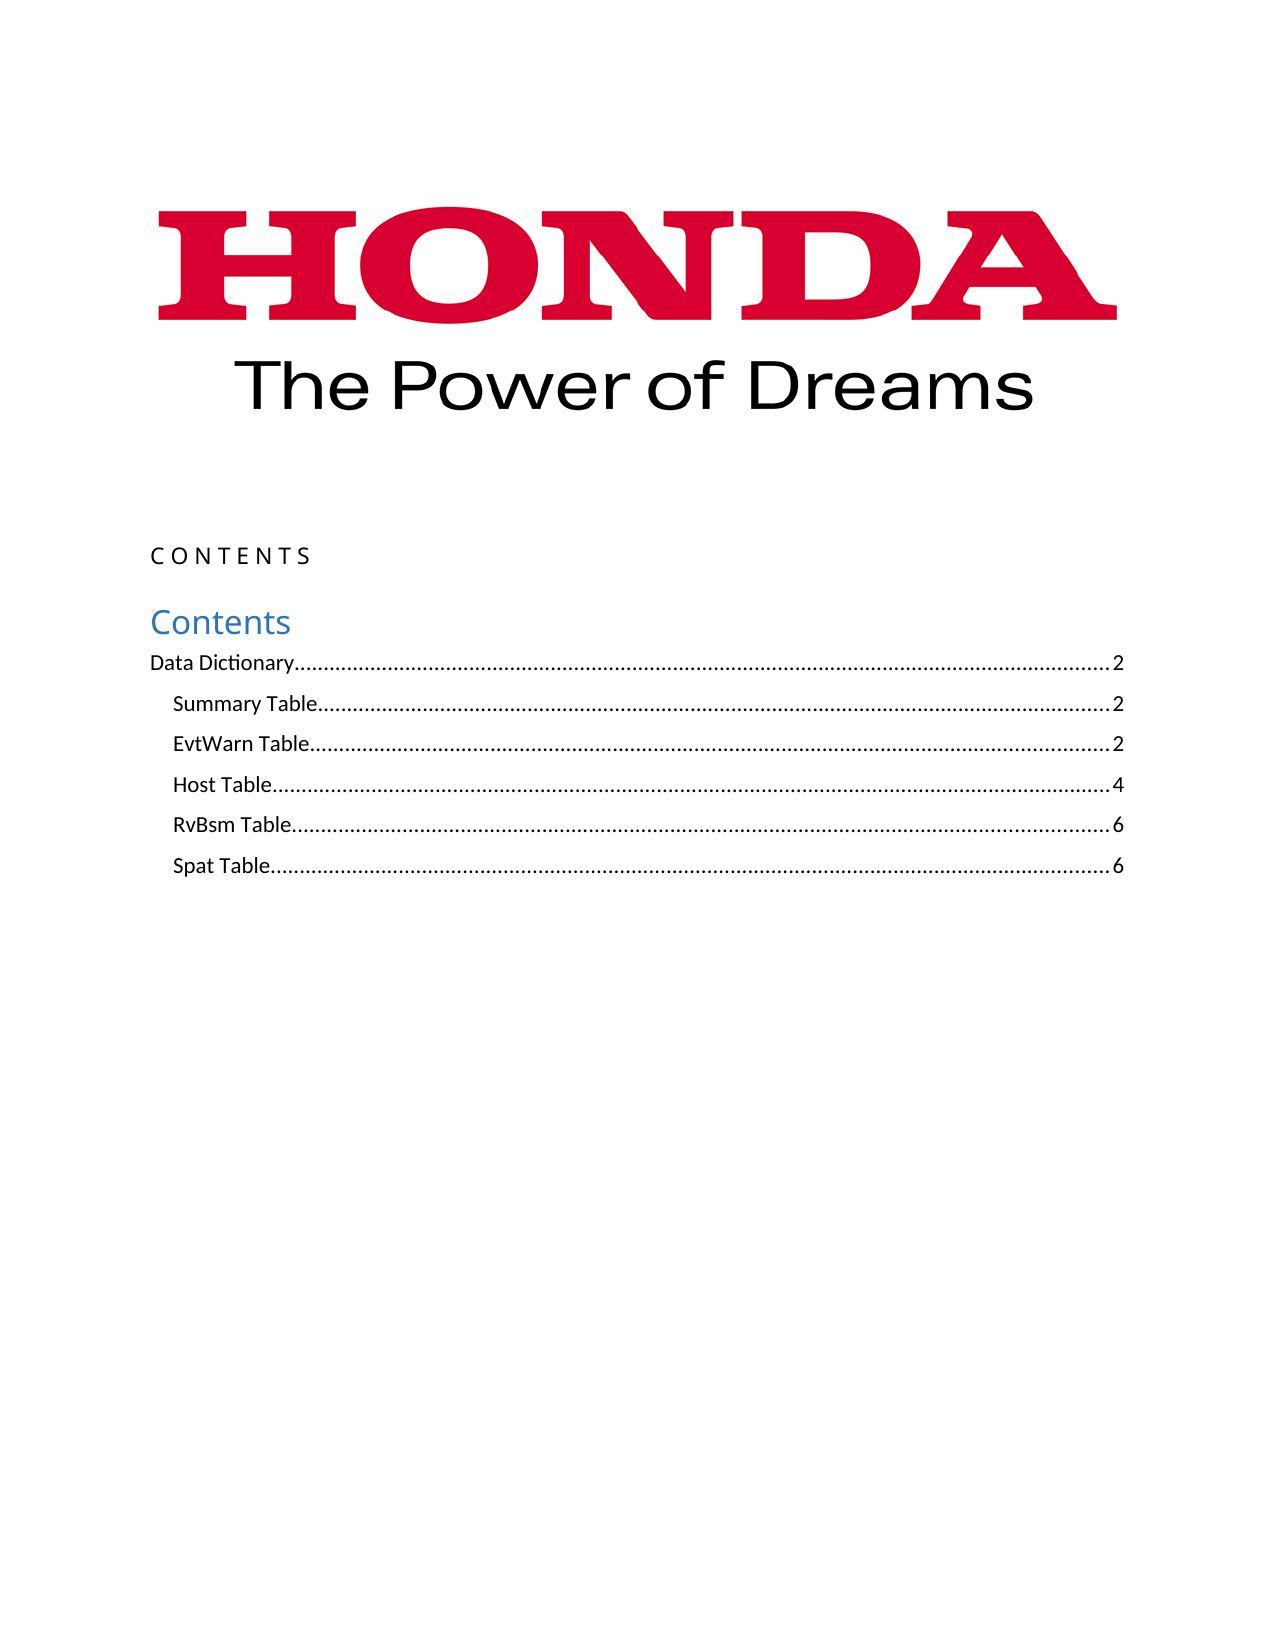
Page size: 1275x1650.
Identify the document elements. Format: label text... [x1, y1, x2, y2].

text C O N T E N T S [150, 540, 1125, 572]
picture [150, 200, 1125, 421]
